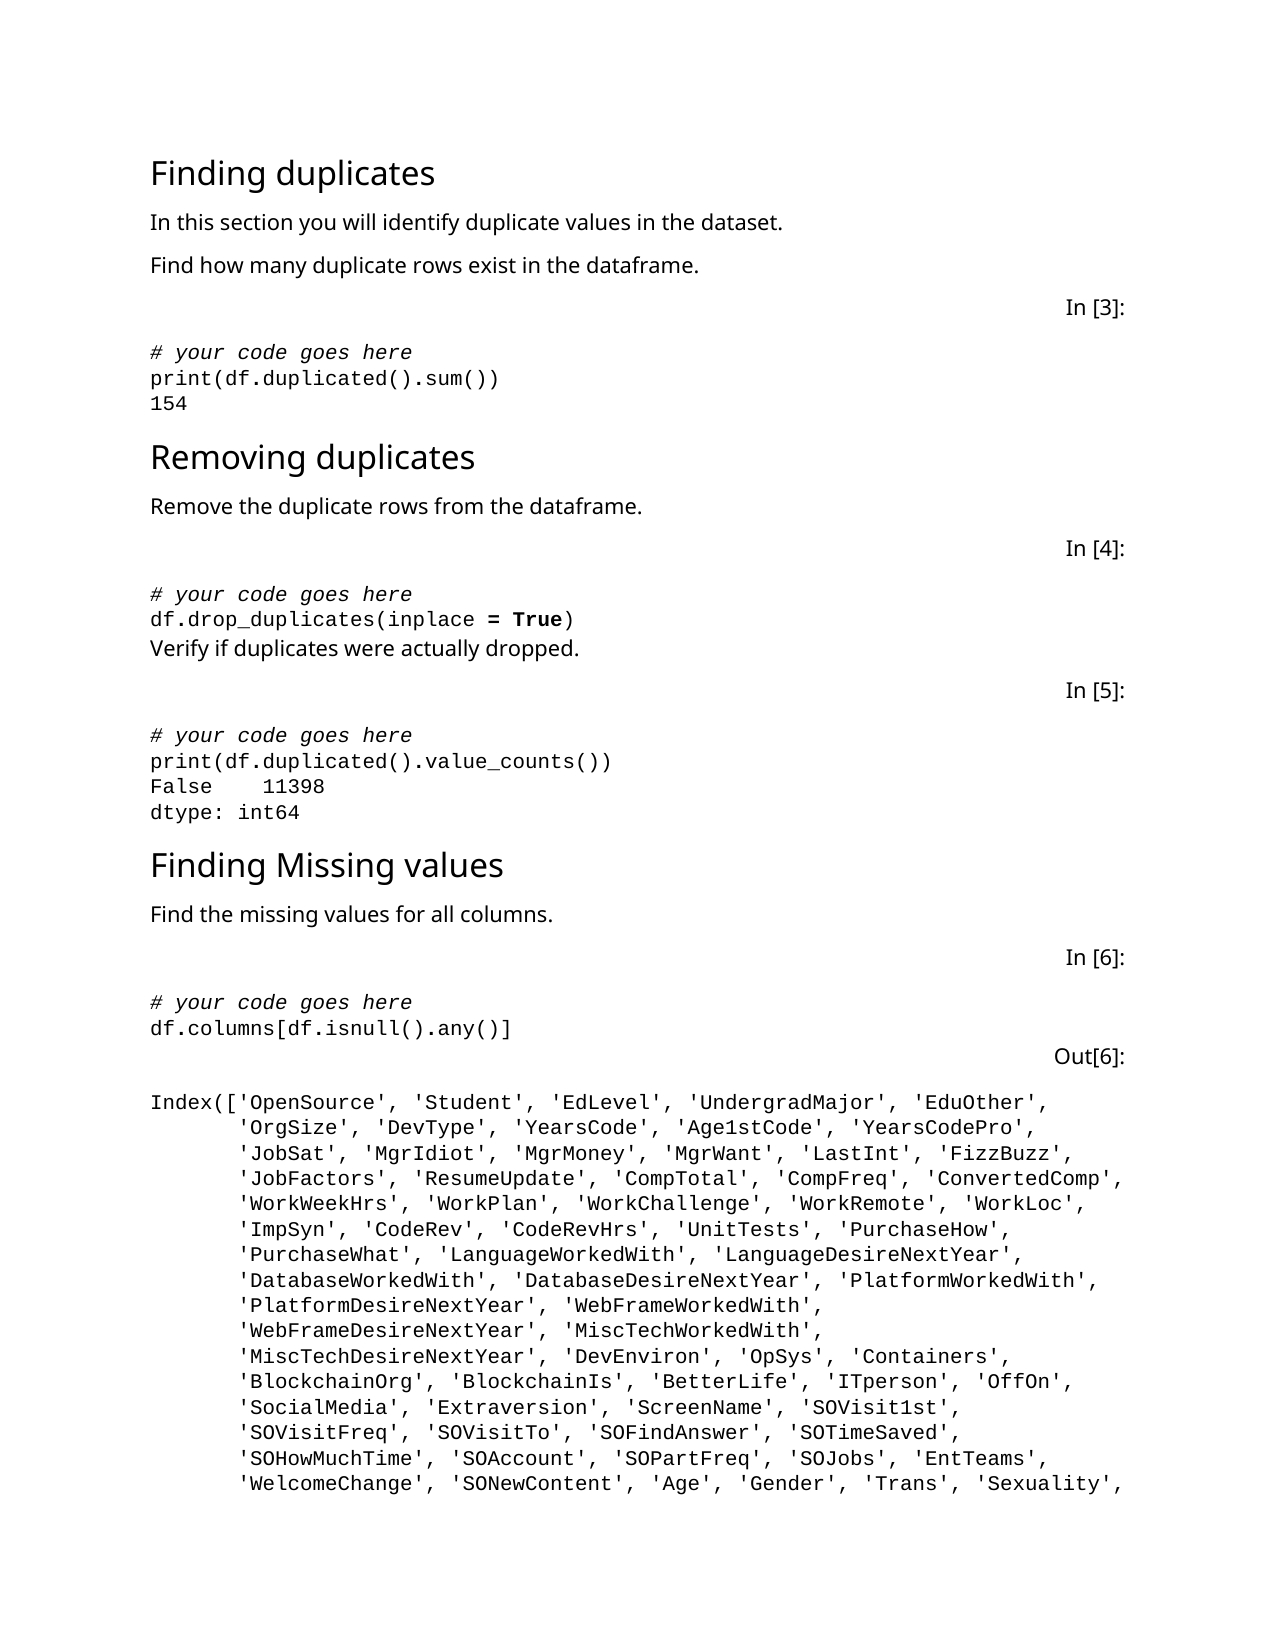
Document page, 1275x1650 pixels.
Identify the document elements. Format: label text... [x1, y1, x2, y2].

text 'PlatformDesireNextYear', 'WebFrameWorkedWith', [150, 1293, 1125, 1319]
text 'SOVisitFreq', 'SOVisitTo', 'SOFindAnswer', 'SOTimeSaved', [150, 1420, 1125, 1446]
text In this section you will identify duplicate values in the dataset. [150, 207, 1125, 237]
text 'SOHowMuchTime', 'SOAccount', 'SOPartFreq', 'SOJobs', 'EntTeams', [150, 1446, 1125, 1471]
subtitle Finding duplicates [150, 150, 1125, 195]
text 154 [150, 391, 1125, 417]
text 'PurchaseWhat', 'LanguageWorkedWith', 'LanguageDesireNextYear', [150, 1242, 1125, 1268]
text 'JobSat', 'MgrIdiot', 'MgrMoney', 'MgrWant', 'LastInt', 'FizzBuzz', [150, 1141, 1125, 1166]
text df.columns[df.isnull().any()] [150, 1016, 1125, 1041]
text Out[6]: [150, 1041, 1125, 1071]
text 'OrgSize', 'DevType', 'YearsCode', 'Age1stCode', 'YearsCodePro', [150, 1115, 1125, 1141]
text Verify if duplicates were actually dropped. [150, 633, 1125, 662]
text In [4]: [150, 533, 1125, 563]
text In [6]: [150, 942, 1125, 971]
text print(df.duplicated().value_counts()) [150, 749, 1125, 774]
text In [3]: [150, 292, 1125, 322]
text # your code goes here [150, 724, 1125, 749]
text print(df.duplicated().sum()) [150, 366, 1125, 391]
text 'WelcomeChange', 'SONewContent', 'Age', 'Gender', 'Trans', 'Sexuality', [150, 1471, 1125, 1497]
text Remove the duplicate rows from the dataframe. [150, 491, 1125, 521]
subtitle Removing duplicates [150, 433, 1125, 479]
text 'ImpSyn', 'CodeRev', 'CodeRevHrs', 'UnitTests', 'PurchaseHow', [150, 1217, 1125, 1242]
text Find how many duplicate rows exist in the dataframe. [150, 249, 1125, 279]
text 'SocialMedia', 'Extraversion', 'ScreenName', 'SOVisit1st', [150, 1395, 1125, 1420]
text 'JobFactors', 'ResumeUpdate', 'CompTotal', 'CompFreq', 'ConvertedComp', [150, 1166, 1125, 1192]
text 'DatabaseWorkedWith', 'DatabaseDesireNextYear', 'PlatformWorkedWith', [150, 1268, 1125, 1293]
text Index(['OpenSource', 'Student', 'EdLevel', 'UndergradMajor', 'EduOther', [150, 1090, 1125, 1115]
text Find the missing values for all columns. [150, 899, 1125, 929]
text # your code goes here [150, 341, 1125, 366]
text dtype: int64 [150, 800, 1125, 825]
text df.drop_duplicates(inplace = True) [150, 607, 1125, 633]
text 'WorkWeekHrs', 'WorkPlan', 'WorkChallenge', 'WorkRemote', 'WorkLoc', [150, 1192, 1125, 1217]
text 'MiscTechDesireNextYear', 'DevEnviron', 'OpSys', 'Containers', [150, 1344, 1125, 1369]
text # your code goes here [150, 990, 1125, 1016]
text 'BlockchainOrg', 'BlockchainIs', 'BetterLife', 'ITperson', 'OffOn', [150, 1369, 1125, 1395]
text In [5]: [150, 675, 1125, 705]
text False 11398 [150, 774, 1125, 800]
text 'WebFrameDesireNextYear', 'MiscTechWorkedWith', [150, 1319, 1125, 1344]
subtitle Finding Missing values [150, 842, 1125, 887]
text # your code goes here [150, 582, 1125, 607]
